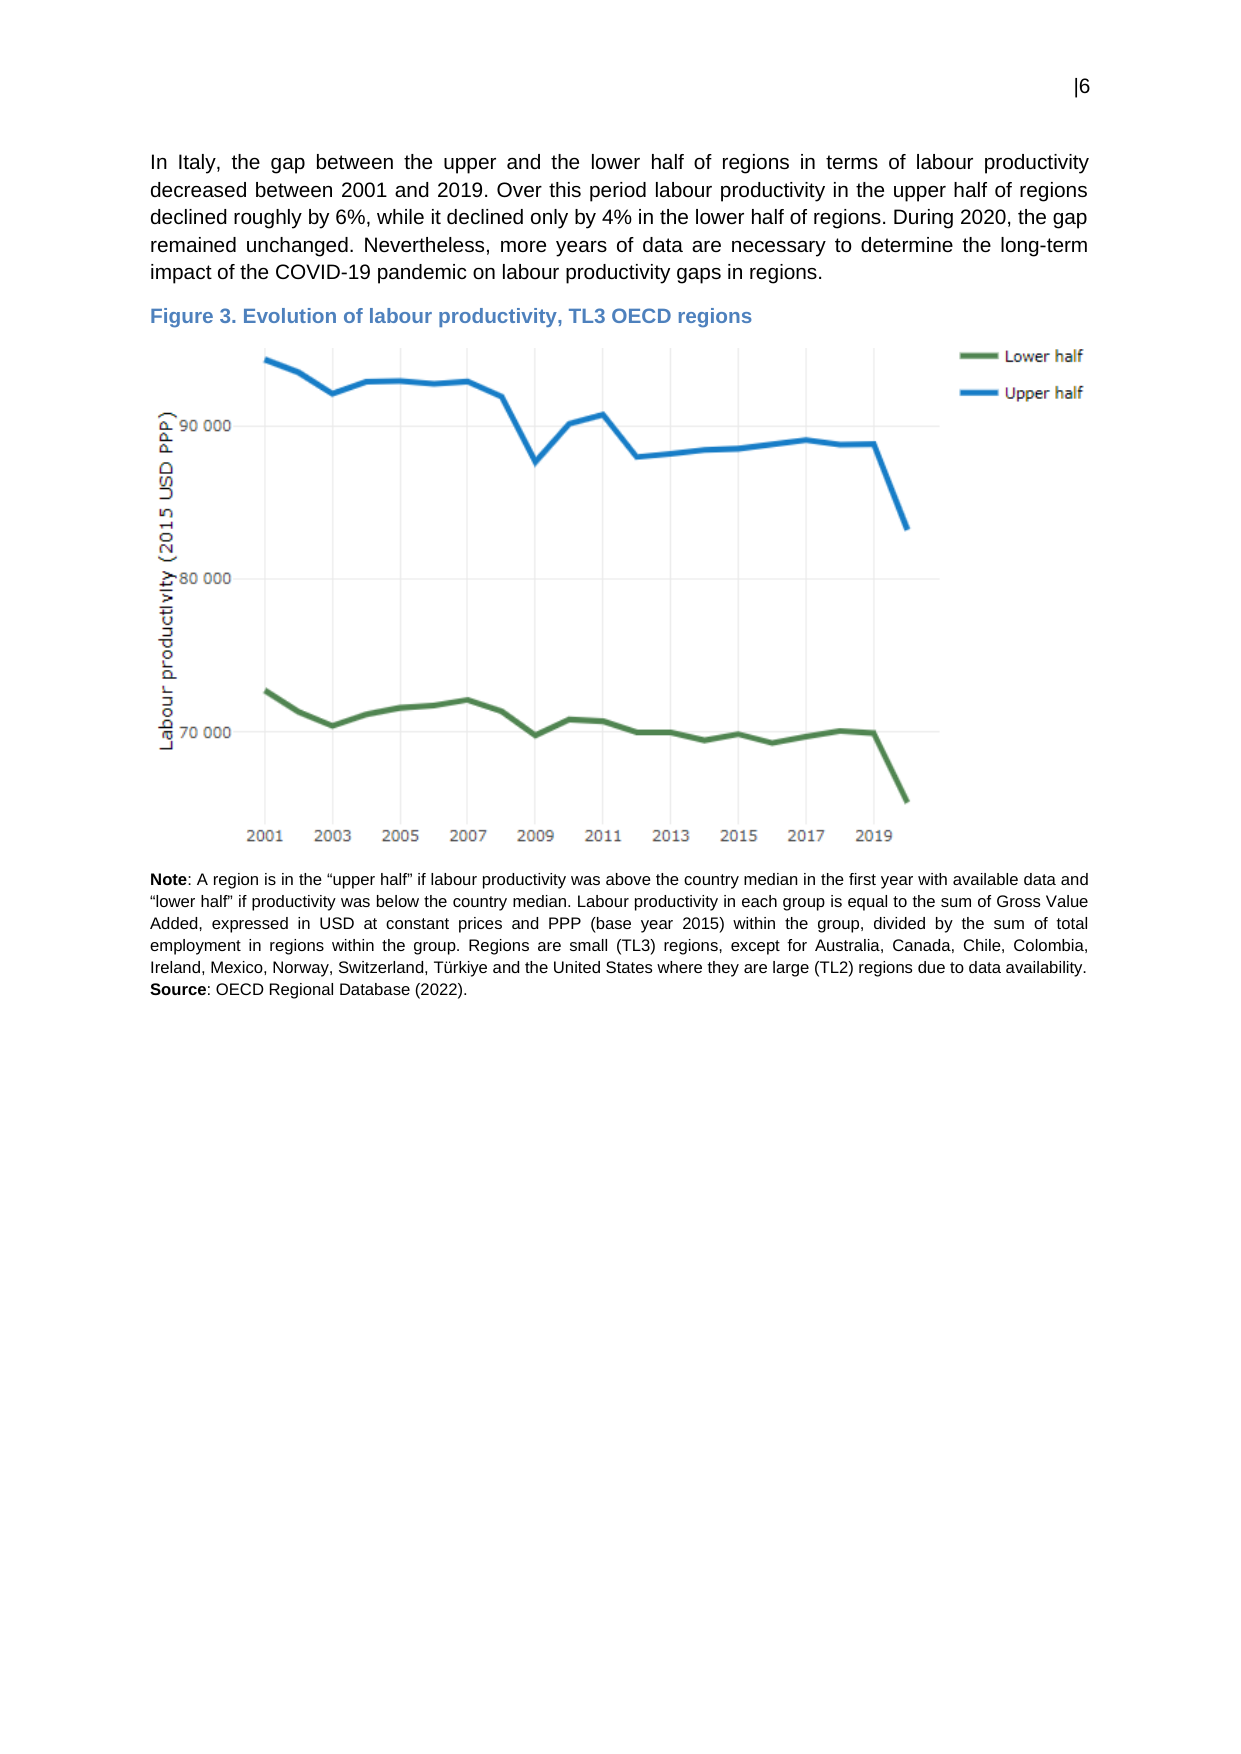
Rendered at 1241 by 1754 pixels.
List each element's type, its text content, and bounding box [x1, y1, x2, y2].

text In Italy, the gap between the upper and the lower half of regions in terms of labour productivity decreased between 2001 and 2019. Over this period labour productivity in the upper half of regions declined roughly by 6%, while it declined only by 4% in the lower half of regions. During 2020, the gap remained unchanged. Nevertheless, more years of data are necessary to determine the long-term impact of the COVID-19 pandemic on labour productivity gaps in regions. [150, 150, 1090, 284]
text Figure 3. Evolution of labour productivity, TL3 OECD regions [150, 304, 1090, 328]
text Note: A region is in the “upper half” if labour productivity was above the country median in the first year with available data and “lower half” if productivity was below the country median. Labour productivity in each group is equal to the sum of Gross Value Added, expressed in USD at constant prices and PPP (base year 2015) within the group, divided by the sum of total employment in regions within the group. Regions are small (TL3) regions, except for Australia, Canada, Chile, Colombia, Ireland, Mexico, Norway, Switzerland, Türkiye and the United States where they are large (TL2) regions due to data availability. [150, 870, 1090, 977]
picture [150, 348, 1091, 850]
text Source: OECD Regional Database (2022). [150, 979, 1090, 999]
